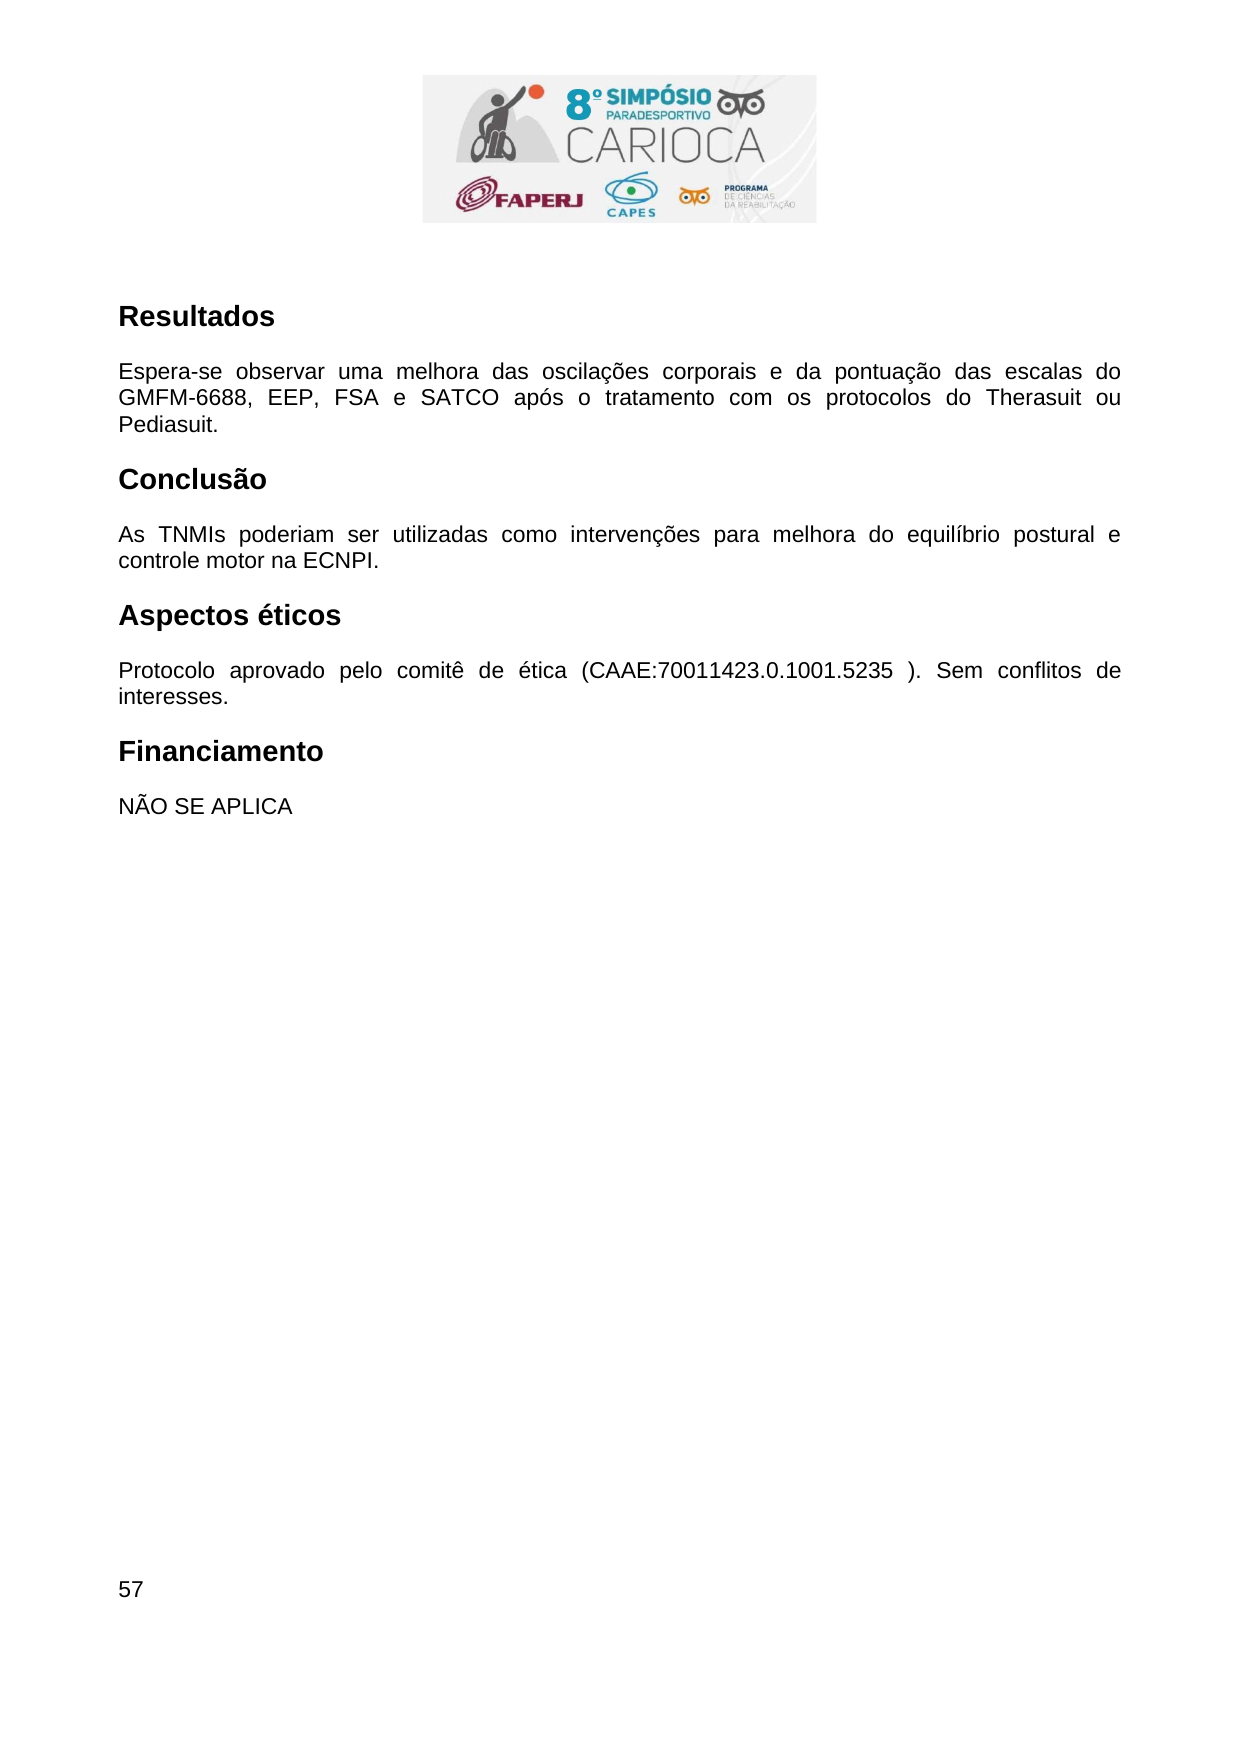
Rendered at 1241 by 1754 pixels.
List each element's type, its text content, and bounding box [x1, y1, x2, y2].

subtitle Conclusão [117, 462, 1122, 496]
subtitle Aspectos éticos [117, 598, 1122, 632]
picture [422, 75, 817, 223]
subtitle Financiamento [117, 734, 1122, 768]
subtitle Resultados [117, 299, 1122, 333]
